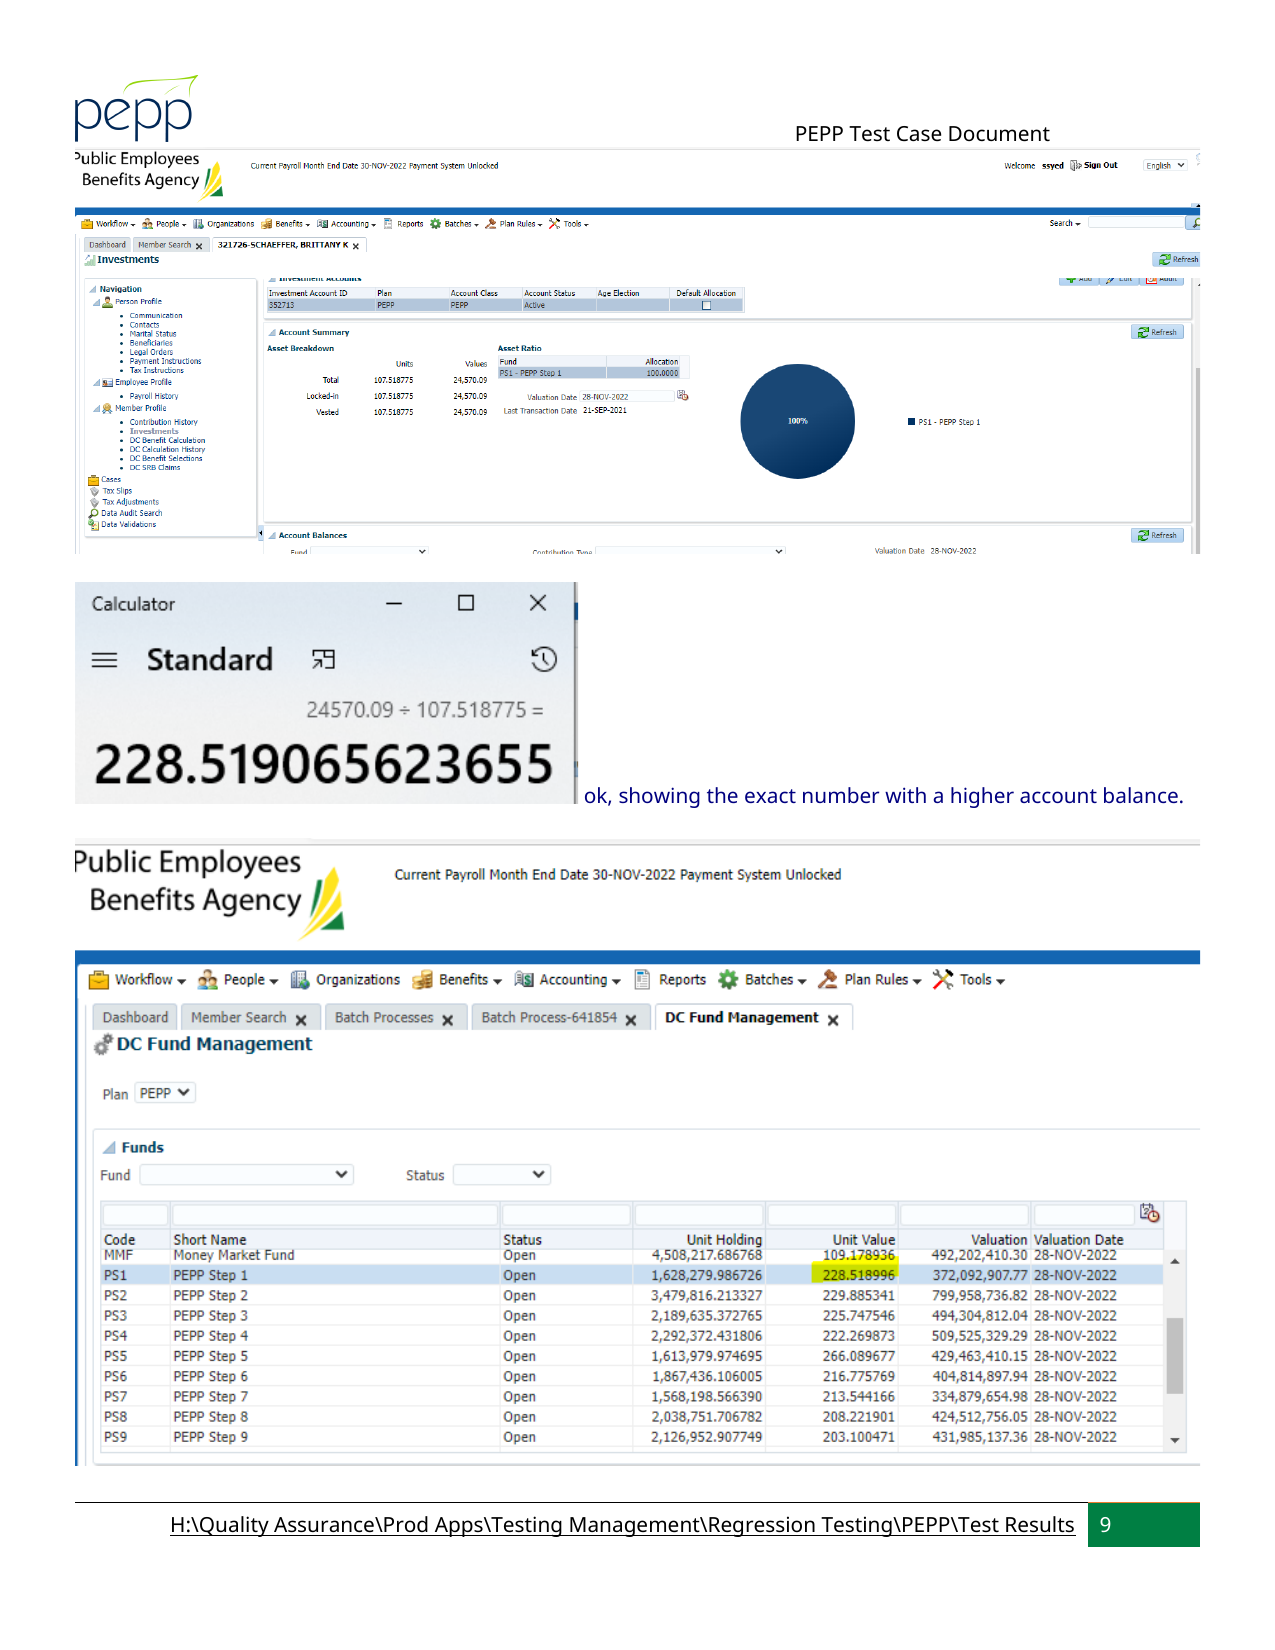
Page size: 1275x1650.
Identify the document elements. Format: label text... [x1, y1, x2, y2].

picture [75, 75, 199, 142]
picture [75, 838, 1200, 1466]
picture [75, 582, 579, 804]
picture [75, 147, 1200, 554]
